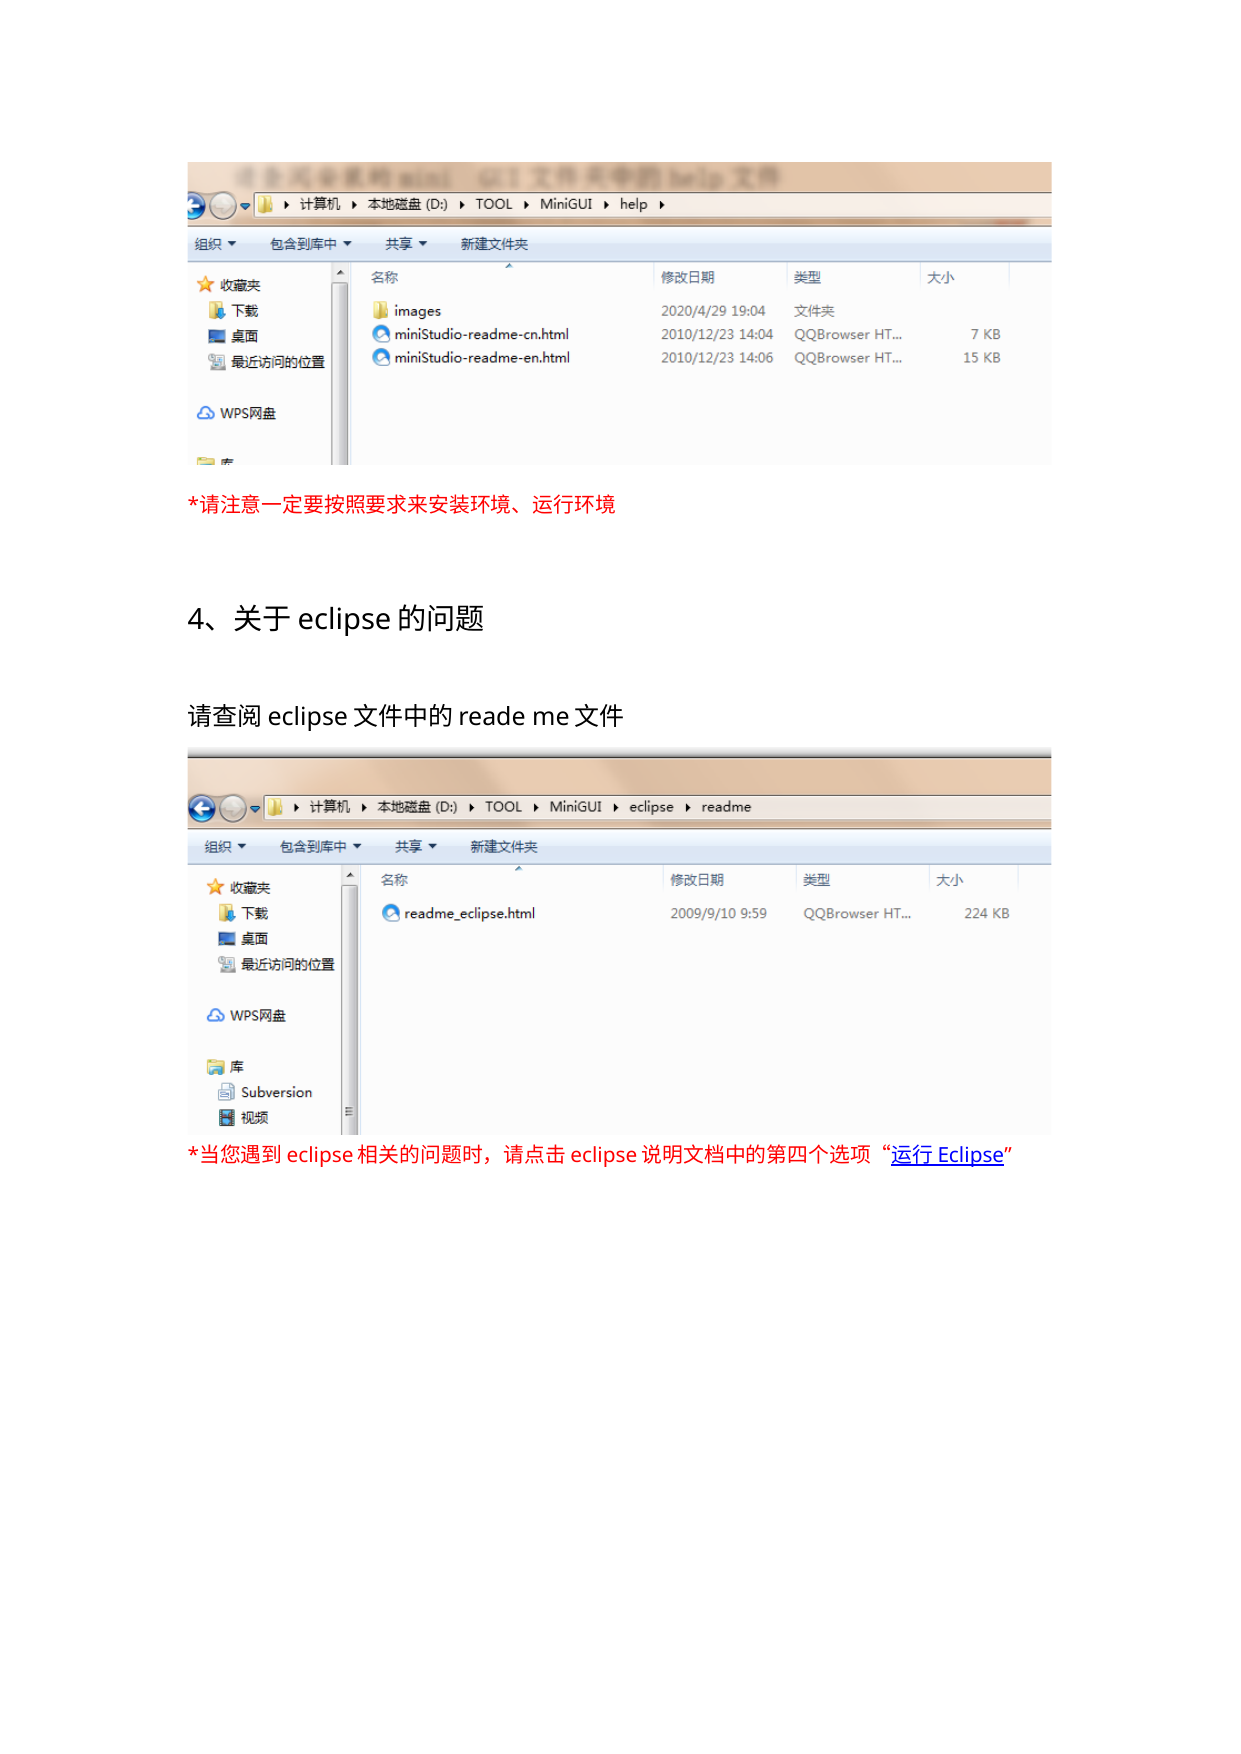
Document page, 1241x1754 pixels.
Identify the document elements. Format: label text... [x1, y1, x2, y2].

list 关于eclipse的问题 [187, 584, 1053, 649]
picture [187, 747, 1052, 1135]
list *当您遇到eclipse相关的问题时，请点击eclipse说明文档中的第四个选项“运行Eclipse” [187, 1137, 1053, 1169]
list 请查阅eclipse文件中的reade me文件 [187, 682, 1053, 747]
picture [187, 162, 1052, 465]
list *请注意一定要按照要求来安装环境、运行环境 [187, 487, 1053, 519]
